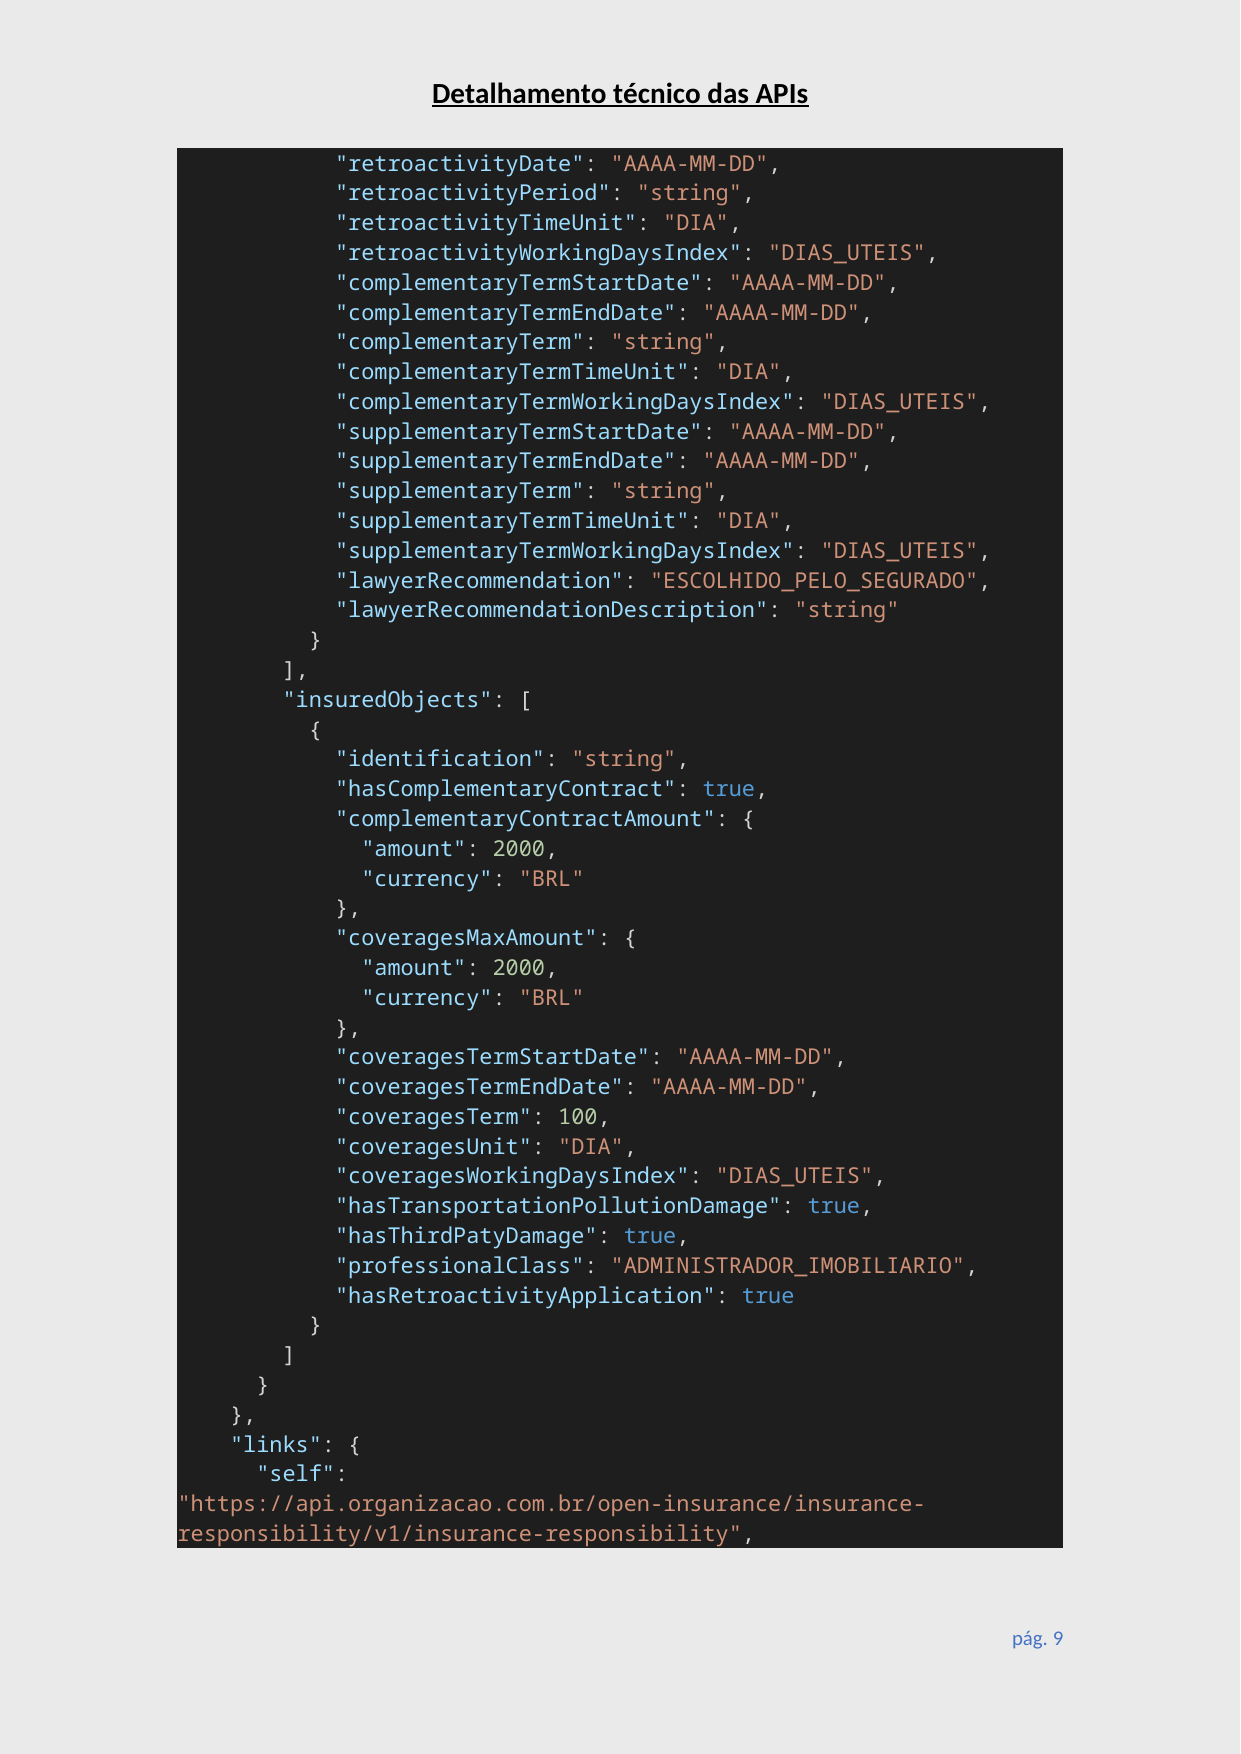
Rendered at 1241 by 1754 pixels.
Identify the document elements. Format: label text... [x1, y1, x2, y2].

text "currency": "BRL" [177, 863, 1063, 892]
text "retroactivityTimeUnit": "DIA", [177, 207, 1063, 237]
text "hasTransportationPollutionDamage": true, [177, 1190, 1063, 1220]
text "complementaryTermStartDate": "AAAA-MM-DD", [177, 267, 1063, 297]
text ], [177, 654, 1063, 684]
text "retroactivityDate": "AAAA-MM-DD", [177, 148, 1063, 177]
text "retroactivityPeriod": "string", [177, 177, 1063, 207]
text "hasThirdPatyDamage": true, [177, 1220, 1063, 1250]
text "insuredObjects": [ [177, 684, 1063, 714]
text "coveragesTerm": 100, [177, 1101, 1063, 1131]
text "amount": 2000, [177, 952, 1063, 982]
text "coveragesTermEndDate": "AAAA-MM-DD", [177, 1071, 1063, 1101]
text "coveragesTermStartDate": "AAAA-MM-DD", [177, 1041, 1063, 1071]
text "supplementaryTermTimeUnit": "DIA", [177, 505, 1063, 535]
text "complementaryTermTimeUnit": "DIA", [177, 356, 1063, 386]
text "supplementaryTermStartDate": "AAAA-MM-DD", [177, 416, 1063, 446]
text "lawyerRecommendation": "ESCOLHIDO_PELO_SEGURADO", [177, 565, 1063, 594]
text "coveragesWorkingDaysIndex": "DIAS_UTEIS", [177, 1161, 1063, 1190]
text "self": "https://api.organizacao.com.br/open-insurance/insurance-responsibility/v1/insurance-responsibility", [177, 1458, 1063, 1548]
text "complementaryTermWorkingDaysIndex": "DIAS_UTEIS", [177, 386, 1063, 416]
text "supplementaryTerm": "string", [177, 475, 1063, 505]
text "identification": "string", [177, 743, 1063, 773]
text } [177, 1369, 1063, 1399]
text "supplementaryTermEndDate": "AAAA-MM-DD", [177, 446, 1063, 475]
text "hasComplementaryContract": true, [177, 773, 1063, 803]
text "supplementaryTermWorkingDaysIndex": "DIAS_UTEIS", [177, 535, 1063, 565]
text "hasRetroactivityApplication": true [177, 1280, 1063, 1309]
text "complementaryContractAmount": { [177, 803, 1063, 833]
text "coveragesMaxAmount": { [177, 922, 1063, 952]
text "lawyerRecommendationDescription": "string" [177, 594, 1063, 624]
text "coveragesUnit": "DIA", [177, 1131, 1063, 1161]
text "currency": "BRL" [177, 982, 1063, 1012]
text }, [177, 1399, 1063, 1429]
text "professionalClass": "ADMINISTRADOR_IMOBILIARIO", [177, 1250, 1063, 1280]
text "links": { [177, 1429, 1063, 1458]
text { [177, 714, 1063, 743]
text "complementaryTerm": "string", [177, 326, 1063, 356]
text } [177, 624, 1063, 654]
text "complementaryTermEndDate": "AAAA-MM-DD", [177, 297, 1063, 326]
text }, [177, 1012, 1063, 1041]
text } [177, 1309, 1063, 1339]
text "amount": 2000, [177, 833, 1063, 863]
text "retroactivityWorkingDaysIndex": "DIAS_UTEIS", [177, 237, 1063, 267]
text ] [177, 1339, 1063, 1369]
text }, [177, 892, 1063, 922]
